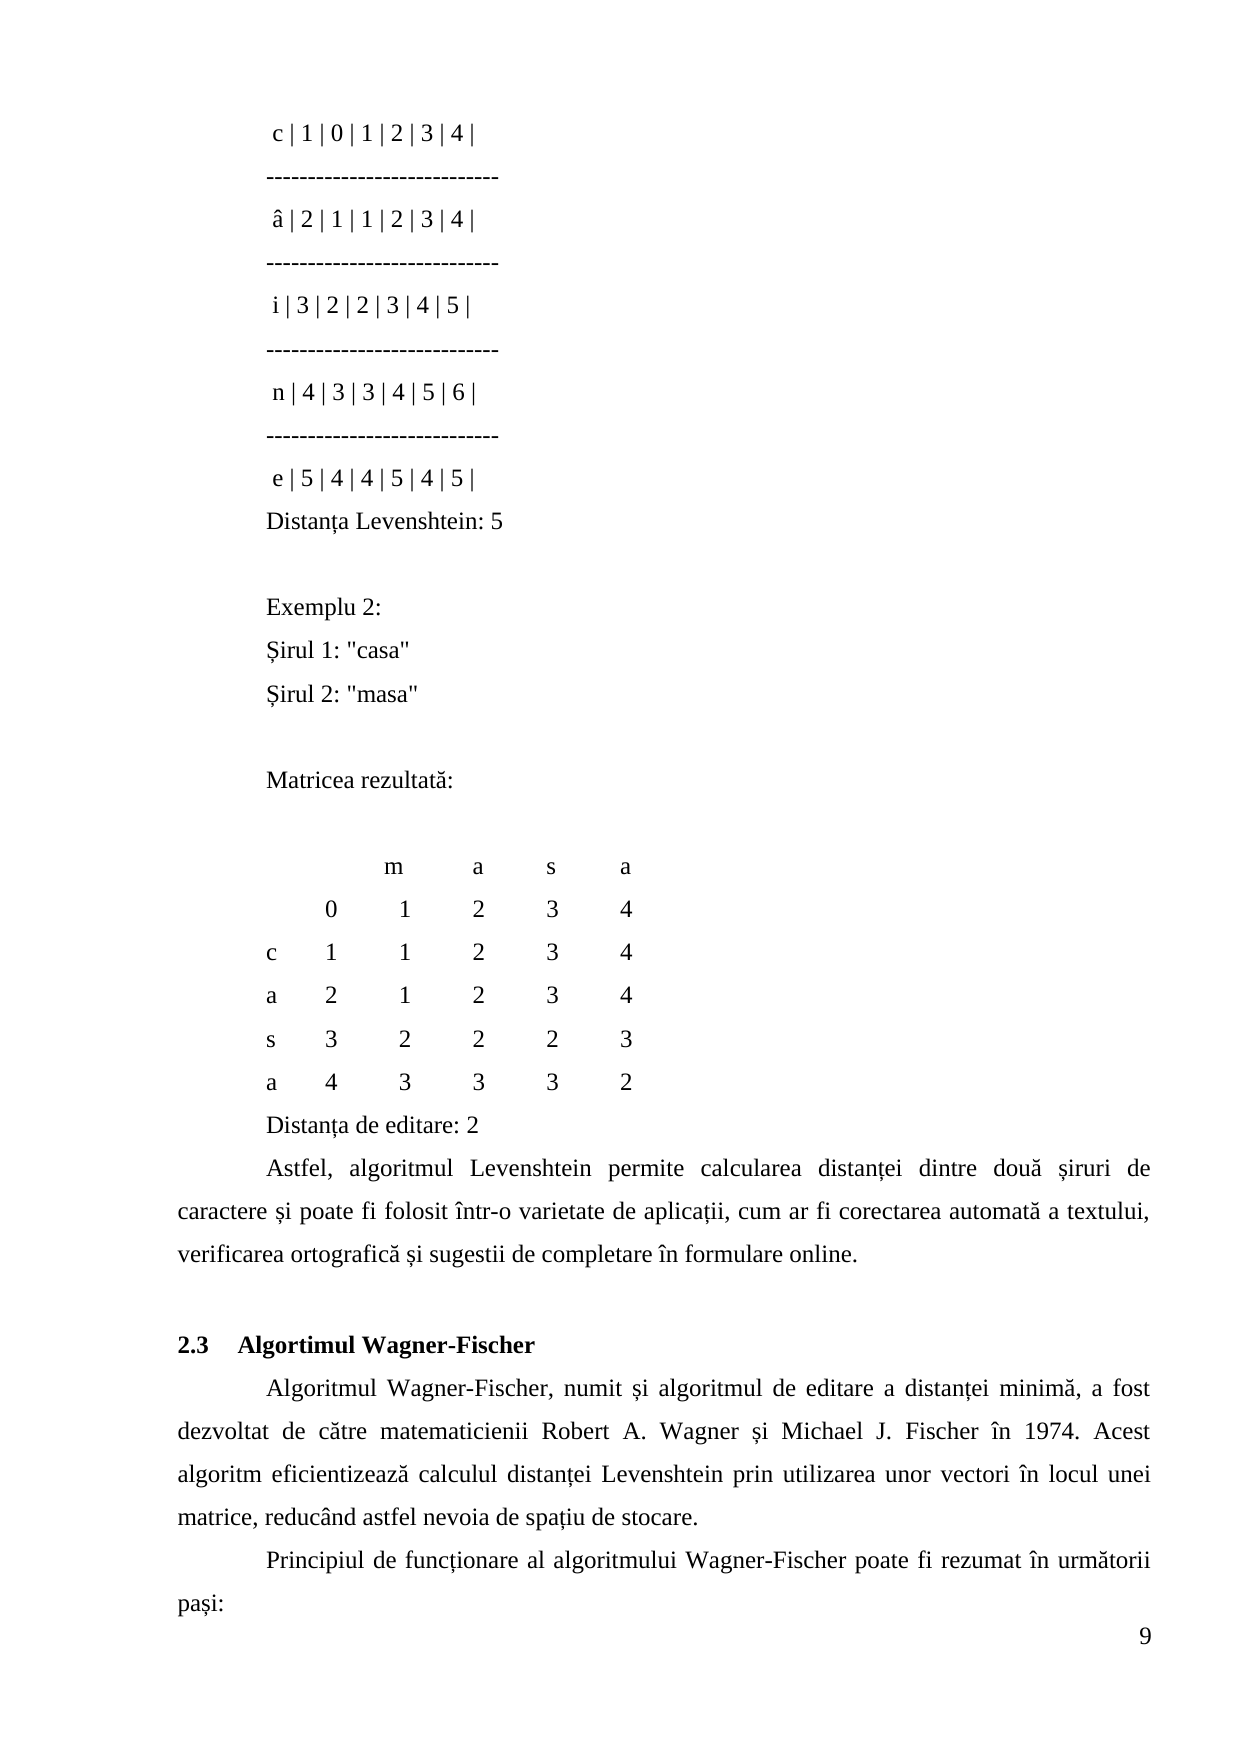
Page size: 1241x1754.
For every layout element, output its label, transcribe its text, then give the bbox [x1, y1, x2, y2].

text Astfel, algoritmul Levenshtein permite calcularea distanței dintre două șiruri de caractere și poate fi folosit într-o varietate de aplicații, cum ar fi corectarea automată a textului, verificarea ortografică și sugestii de completare în formulare online. [177, 1153, 1152, 1268]
text Distanța Levenshtein: 5 [177, 506, 1152, 535]
text c 1 1 2 3 4 [177, 937, 1152, 966]
text Principiul de funcționare al algoritmului Wagner-Fischer poate fi rezumat în următorii pași: [177, 1545, 1152, 1617]
text m a s a [177, 851, 1152, 880]
text ---------------------------- [177, 334, 1152, 362]
text s 3 2 2 2 3 [177, 1024, 1152, 1052]
text Algoritmul Wagner-Fischer, numit și algoritmul de editare a distanței minimă, a fost dezvoltat de către matematicienii Robert A. Wagner și Michael J. Fischer în 1974. Acest algoritm eficientizează calculul distanței Levenshtein prin utilizarea unor vectori în locul unei matrice, reducând astfel nevoia de spațiu de stocare. [177, 1373, 1152, 1531]
text â | 2 | 1 | 1 | 2 | 3 | 4 | [177, 204, 1152, 233]
text 0 1 2 3 4 [177, 894, 1152, 923]
text Exemplu 2: [177, 592, 1152, 621]
text a 2 1 2 3 4 [177, 981, 1152, 1009]
subtitle Algortimul Wagner-Fischer [177, 1330, 1152, 1358]
text ---------------------------- [177, 420, 1152, 449]
text e | 5 | 4 | 4 | 5 | 4 | 5 | [177, 463, 1152, 492]
text Șirul 2: "masa" [177, 679, 1152, 707]
text Șirul 1: "casa" [177, 636, 1152, 664]
text Matricea rezultată: [177, 765, 1152, 794]
text Distanța de editare: 2 [177, 1110, 1152, 1139]
text ---------------------------- [177, 247, 1152, 276]
text i | 3 | 2 | 2 | 3 | 4 | 5 | [177, 291, 1152, 319]
text a 4 3 3 3 2 [177, 1067, 1152, 1096]
text c | 1 | 0 | 1 | 2 | 3 | 4 | [177, 118, 1152, 147]
text ---------------------------- [177, 161, 1152, 190]
text n | 4 | 3 | 3 | 4 | 5 | 6 | [177, 377, 1152, 406]
